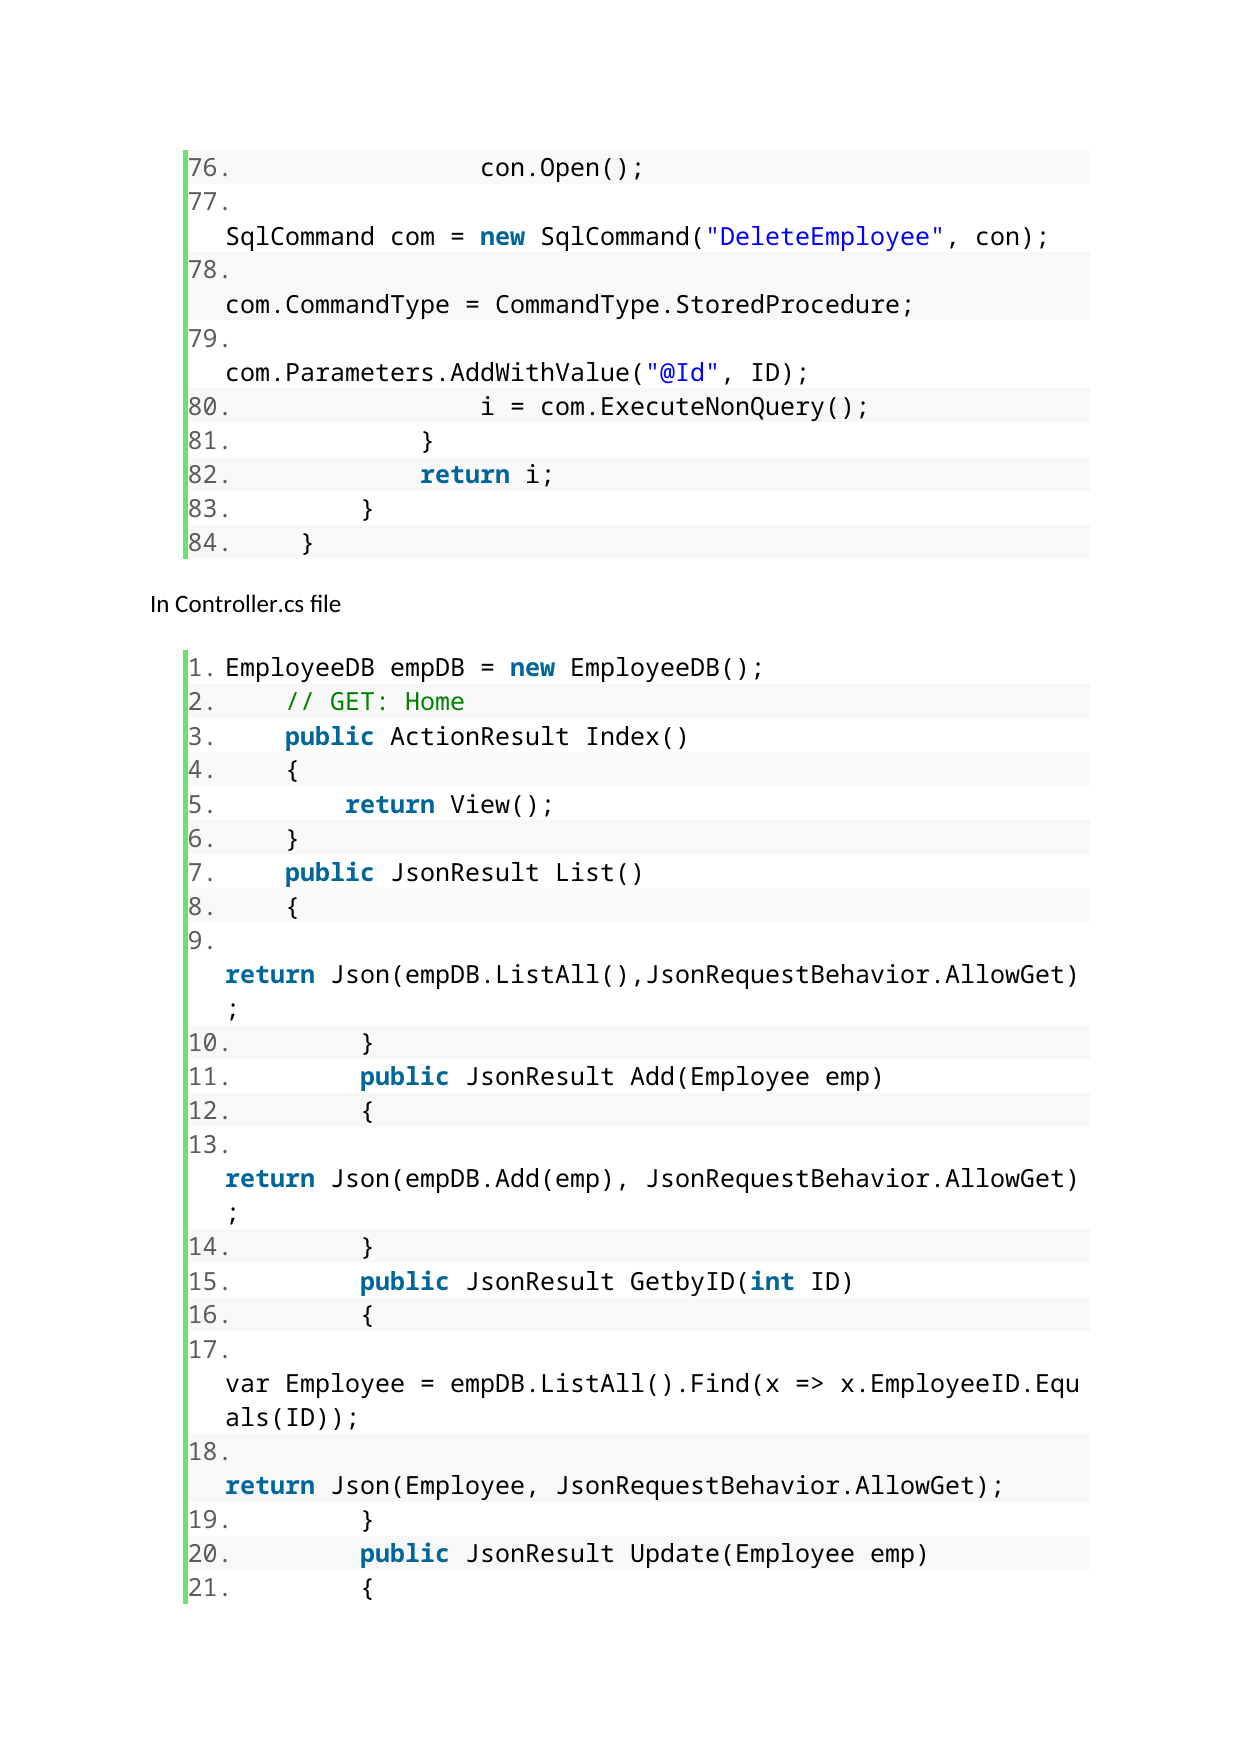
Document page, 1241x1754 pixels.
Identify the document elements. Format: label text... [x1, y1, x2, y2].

list } [188, 1229, 1090, 1263]
list public JsonResult List() [188, 854, 1090, 888]
list return i; [188, 457, 1090, 491]
list } [188, 422, 1090, 457]
list con.Open(); [188, 150, 1090, 184]
list { [188, 1297, 1090, 1331]
list { [188, 1093, 1090, 1127]
list EmployeeDB empDB = new EmployeeDB(); [188, 650, 1090, 684]
list public JsonResult Add(Employee emp) [188, 1059, 1090, 1093]
text In Controller.cs file [150, 588, 1090, 618]
list } [188, 1502, 1090, 1536]
list } [188, 1025, 1090, 1059]
list } [188, 820, 1090, 854]
list return Json(empDB.Add(emp), JsonRequestBehavior.AllowGet); [188, 1127, 1090, 1229]
list SqlCommand com = new SqlCommand("DeleteEmployee", con); [188, 184, 1090, 252]
list return Json(empDB.ListAll(),JsonRequestBehavior.AllowGet); [188, 922, 1090, 1025]
list return View(); [188, 786, 1090, 820]
list com.CommandType = CommandType.StoredProcedure; [188, 252, 1090, 320]
list } [188, 525, 1090, 559]
list com.Parameters.AddWithValue("@Id", ID); [188, 320, 1090, 388]
list public JsonResult GetbyID(int ID) [188, 1263, 1090, 1297]
list return Json(Employee, JsonRequestBehavior.AllowGet); [188, 1433, 1090, 1502]
list { [188, 752, 1090, 786]
list { [188, 1570, 1090, 1604]
list var Employee = empDB.ListAll().Find(x => x.EmployeeID.Equals(ID)); [188, 1331, 1090, 1433]
list i = com.ExecuteNonQuery(); [188, 388, 1090, 422]
list public ActionResult Index() [188, 718, 1090, 752]
list } [188, 491, 1090, 525]
list public JsonResult Update(Employee emp) [188, 1536, 1090, 1570]
list { [188, 888, 1090, 922]
list // GET: Home [188, 684, 1090, 718]
